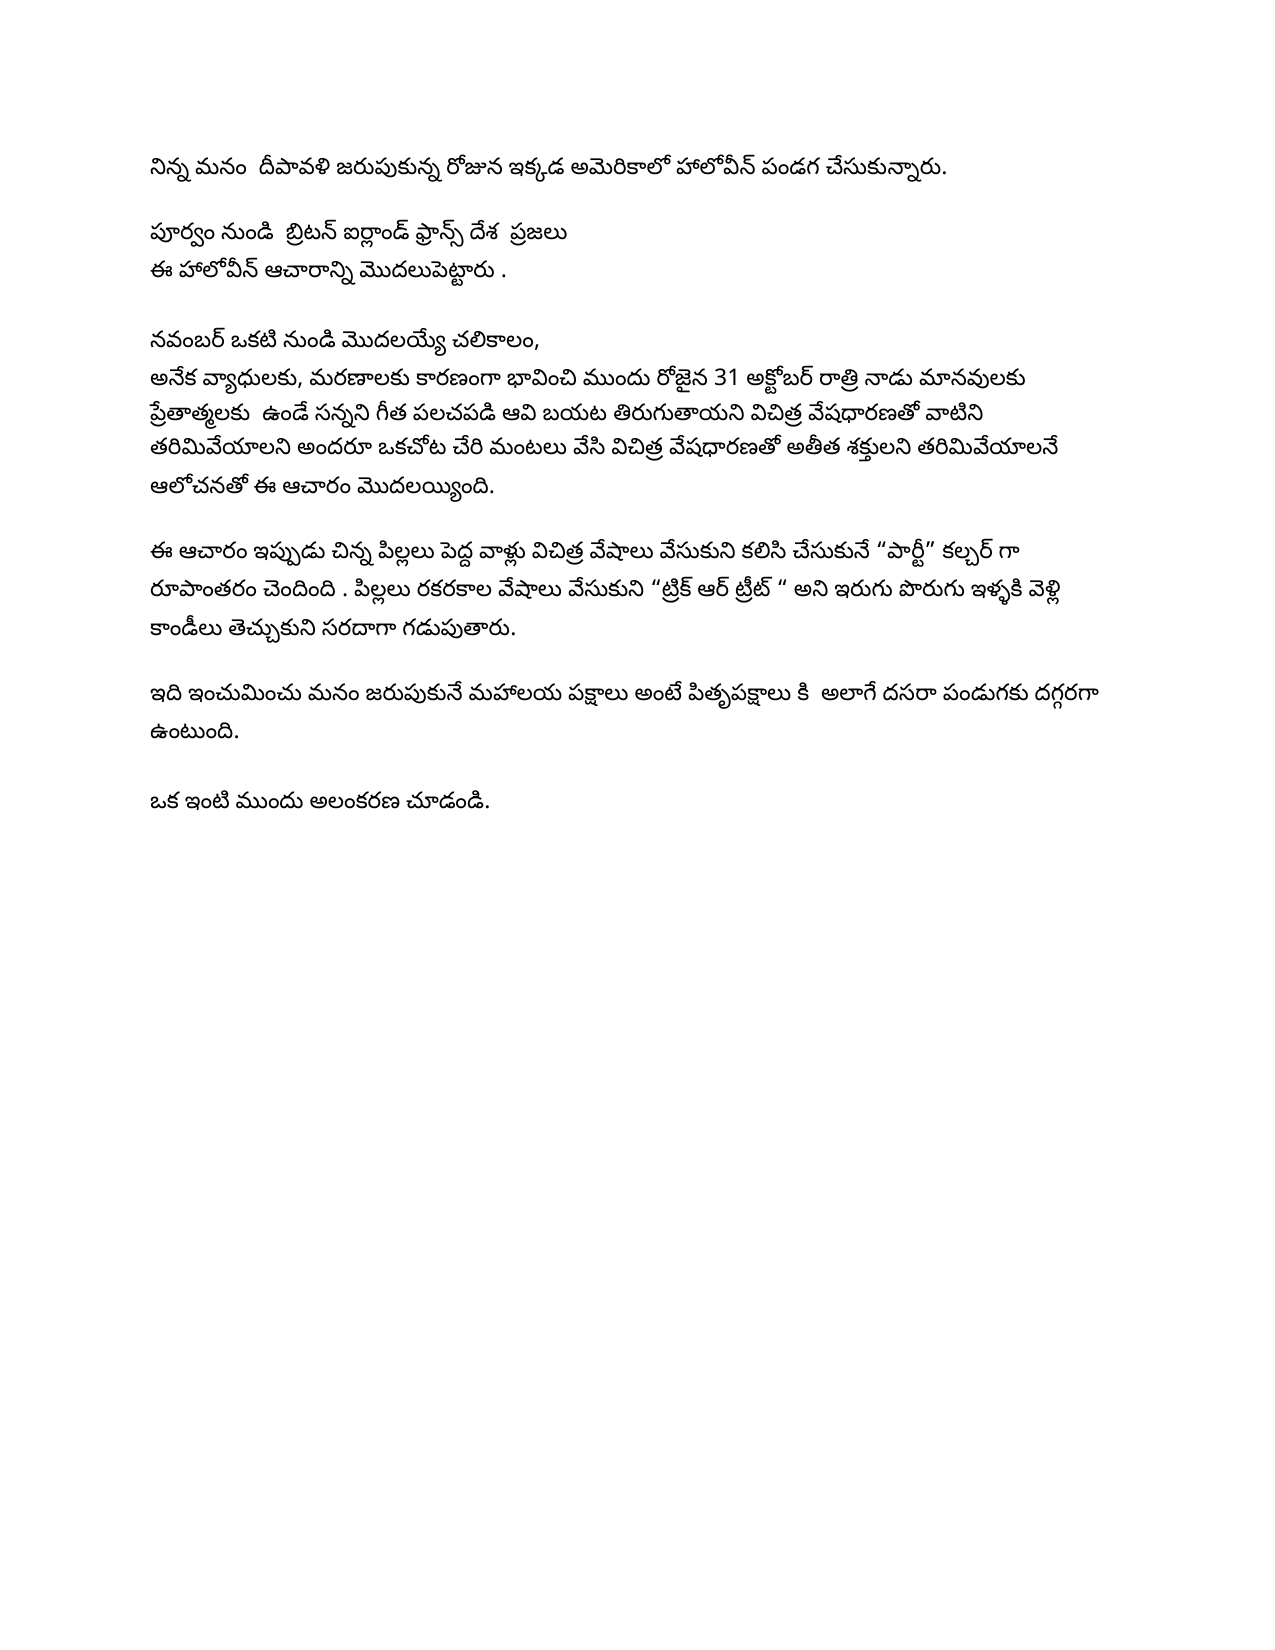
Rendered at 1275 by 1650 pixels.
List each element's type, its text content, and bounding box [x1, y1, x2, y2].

text నిన్న మనం దీపావళి జరుపుకున్న రోజున ఇక్కడ అమెరికాలో హాలోవీన్ పండగ చేసుకున్నారు. [150, 150, 1125, 184]
text అనేక వ్యాధులకు, మరణాలకు కారణంగా భావించి ముందు రోజైన 31 అక్టోబర్ రాత్రి నాడు మానవులకు ప్రేతాత్మలకు ఉండే సన్నని గీత పలచపడి ఆవి బయట తిరుగుతాయని విచిత్ర వేషధారణతో వాటిని తరిమివేయాలని అందరూ ఒకచోట చేరి మంటలు వేసి విచిత్ర వేషధారణతో అతీత శక్తులని తరిమివేయాలనే ఆలోచనతో ఈ ఆచారం మొదలయ్యింది. [150, 361, 1125, 502]
text ఈ హాలోవీన్ ఆచారాన్ని మొదలుపెట్టారు . [150, 253, 1125, 287]
text ఇది ఇంచుమించు మనం జరుపుకునే మహాలయ పక్షాలు అంటే పితృపక్షాలు కి అలాగే దసరా పండుగకు దగ్గరగా ఉంటుంది. [150, 680, 1125, 748]
text ఒక ఇంటి ముందు అలంకరణ చూడండి. [150, 783, 1125, 817]
text ఈ ఆచారం ఇప్పుడు చిన్న పిల్లలు పెద్ద వాళ్లు విచిత్ర వేషాలు వేసుకుని కలిసి చేసుకునే “పార్టీ” కల్చర్ గా రూపాంతరం చెందింది . పిల్లలు రకరకాల వేషాలు వేసుకుని “ట్రిక్ ఆర్ ట్రీట్ “ అని ఇరుగు పొరుగు ఇళ్ళకి వెళ్లి కాండీలు తెచ్చుకుని సరదాగా గడుపుతారు. [150, 538, 1125, 645]
text నవంబర్ ఒకటి నుండి మొదలయ్యే చలికాలం, [150, 322, 1125, 356]
text పూర్వం నుండి బ్రిటన్ ఐర్లాండ్ ఫ్రాన్స్ దేశ ప్రజలు [150, 219, 1125, 249]
